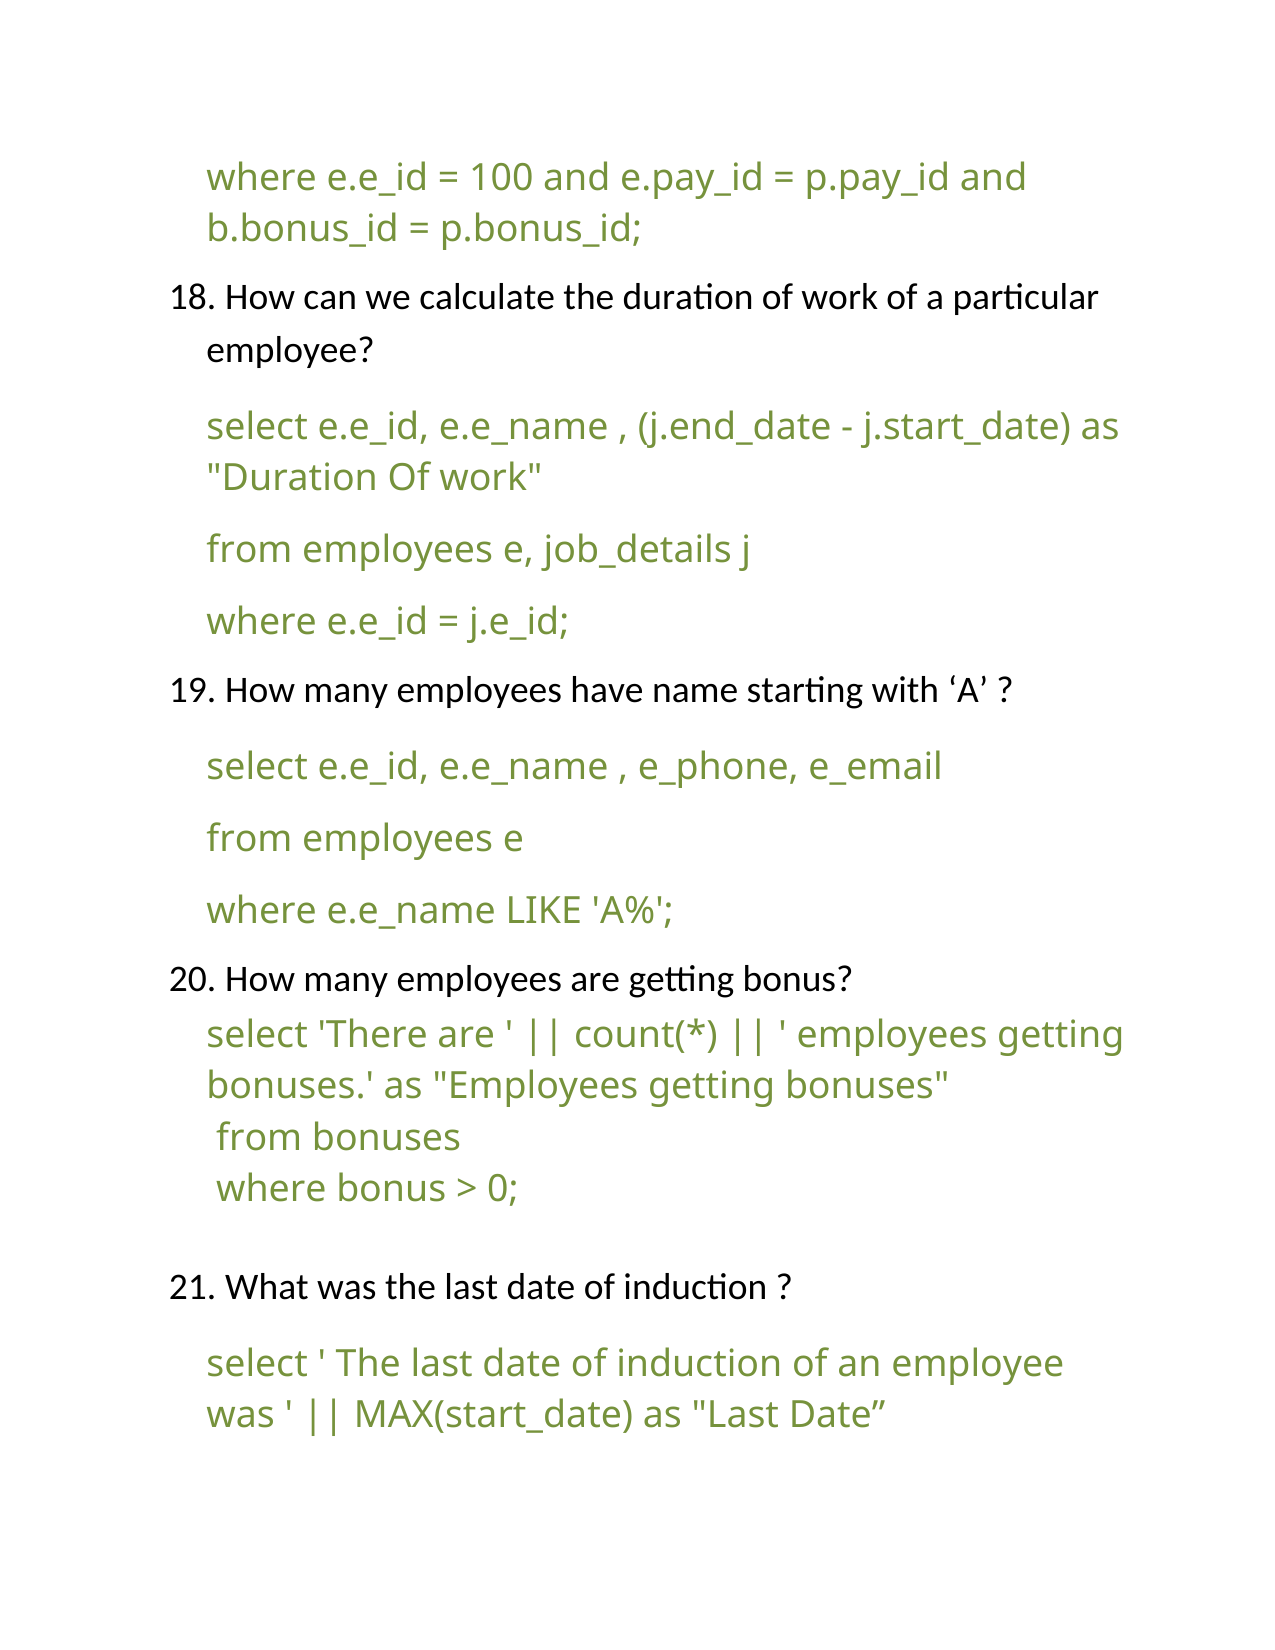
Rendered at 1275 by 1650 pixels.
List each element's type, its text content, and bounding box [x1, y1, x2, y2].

text where e.e_id = j.e_id; [206, 594, 1125, 645]
list How can we calculate the duration of work of a particular employee? [169, 273, 1125, 371]
list select 'There are ' || count(*) || ' employees getting bonuses.' as "Employees getting bonuses" [206, 1008, 1125, 1110]
list where bonus > 0; [206, 1161, 1125, 1212]
text from employees e [206, 811, 1125, 862]
list from bonuses [206, 1110, 1125, 1161]
text where e.e_id = 100 and e.pay_id = p.pay_id and b.bonus_id = p.bonus_id; [206, 150, 1125, 252]
list How many employees have name starting with ‘A’ ? [169, 666, 1125, 712]
list How many employees are getting bonus? [169, 955, 1125, 1001]
text where e.e_name LIKE 'A%'; [206, 883, 1125, 934]
list What was the last date of induction ? [169, 1263, 1125, 1309]
text from employees e, job_details j [206, 522, 1125, 573]
text select e.e_id, e.e_name , (j.end_date - j.start_date) as "Duration Of work" [206, 399, 1125, 501]
text select e.e_id, e.e_name , e_phone, e_email [206, 739, 1125, 790]
text select ' The last date of induction of an employee was ' || MAX(start_date) as "Last Date” [206, 1336, 1125, 1438]
